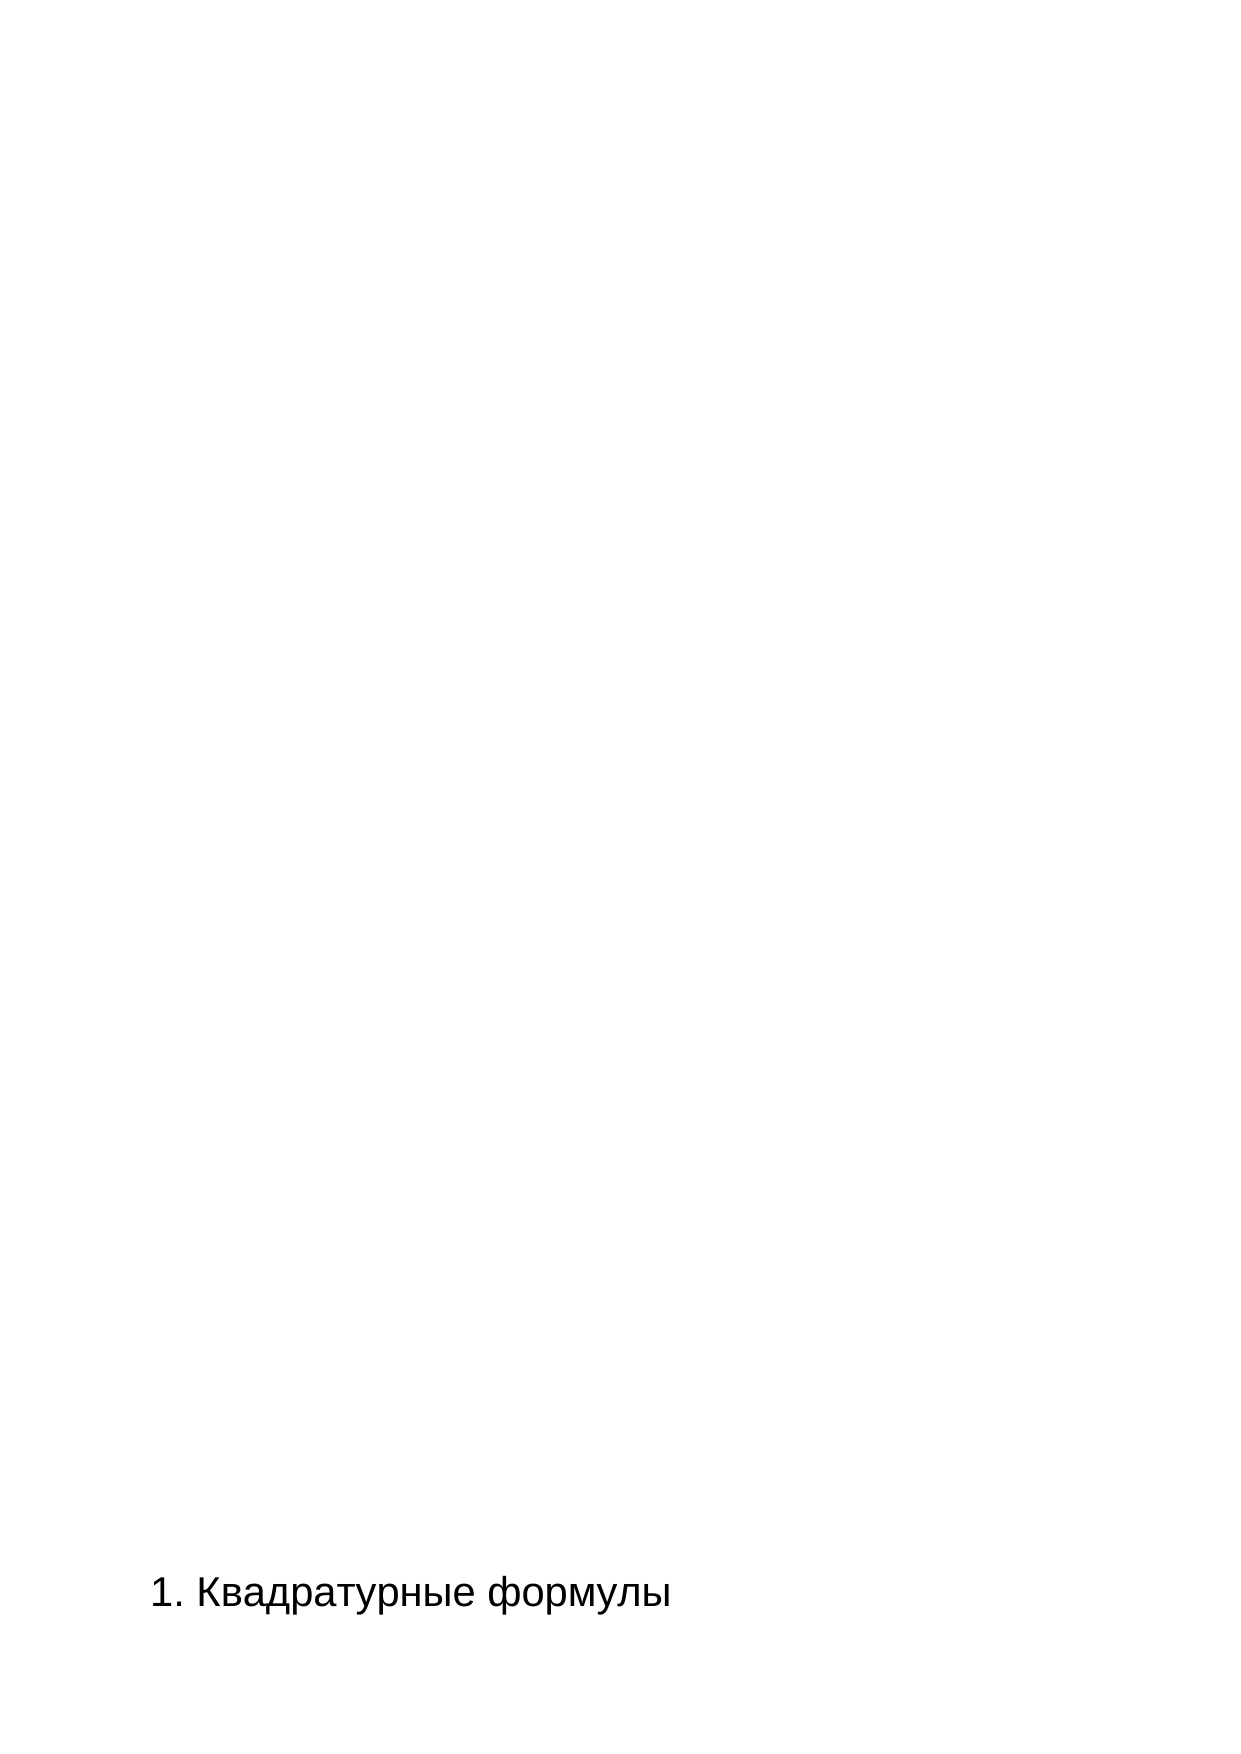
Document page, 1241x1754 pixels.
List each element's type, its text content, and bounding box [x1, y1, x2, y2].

subtitle 1. Квадратурные формулы [150, 1567, 1090, 1615]
